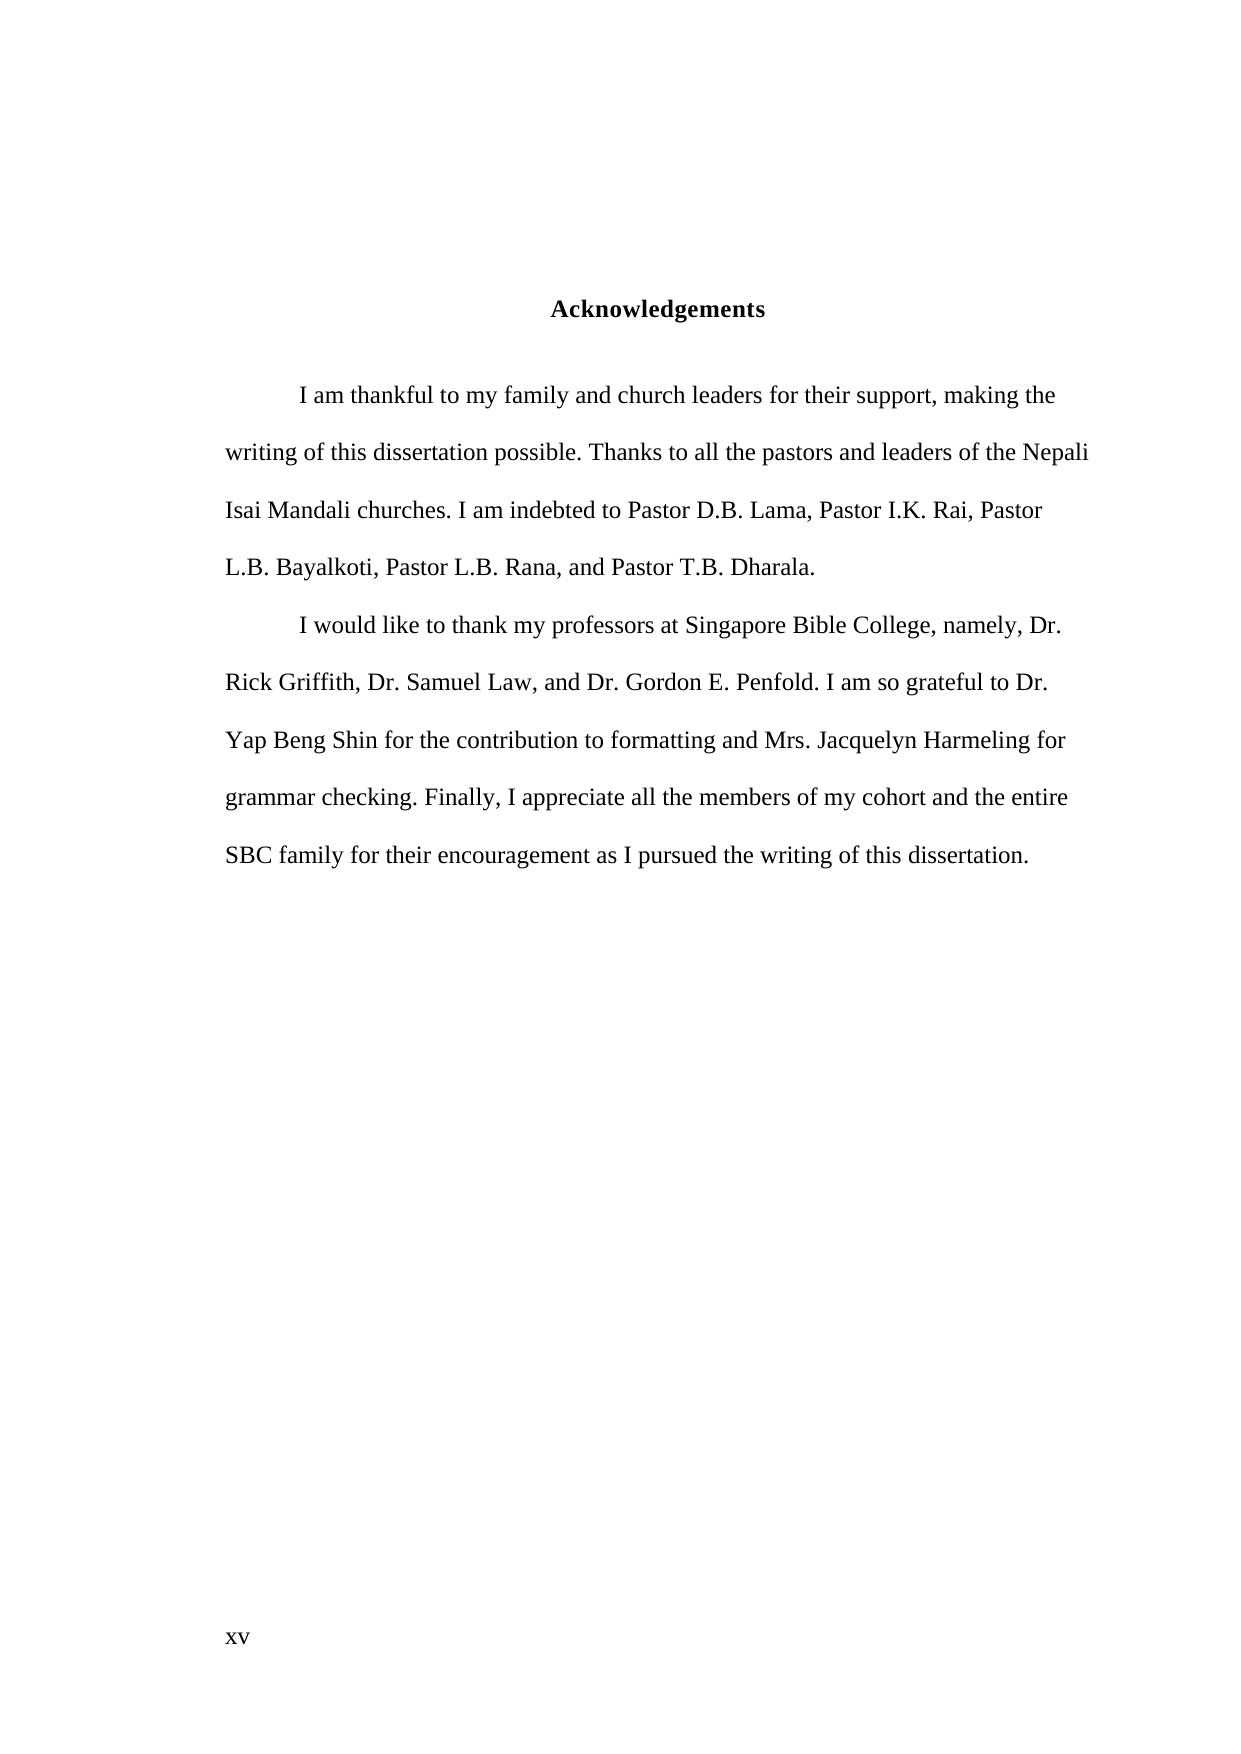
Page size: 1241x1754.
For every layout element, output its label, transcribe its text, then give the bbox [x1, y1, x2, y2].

text I am thankful to my family and church leaders for their support, making the writing of this dissertation possible. Thanks to all the pastors and leaders of the Nepali Isai Mandali churches. I am indebted to Pastor D.B. Lama, Pastor I.K. Rai, Pastor L.B. Bayalkoti, Pastor L.B. Rana, and Pastor T.B. Dharala. [225, 380, 1090, 581]
subtitle Acknowledgements [225, 294, 1090, 322]
text I would like to thank my professors at Singapore Bible College, namely, Dr. Rick Griffith, Dr. Samuel Law, and Dr. Gordon E. Penfold. I am so grateful to Dr. Yap Beng Shin for the contribution to formatting and Mrs. Jacquelyn Harmeling for grammar checking. Finally, I appreciate all the members of my cohort and the entire SBC family for their encouragement as I pursued the writing of this dissertation. [225, 610, 1090, 869]
